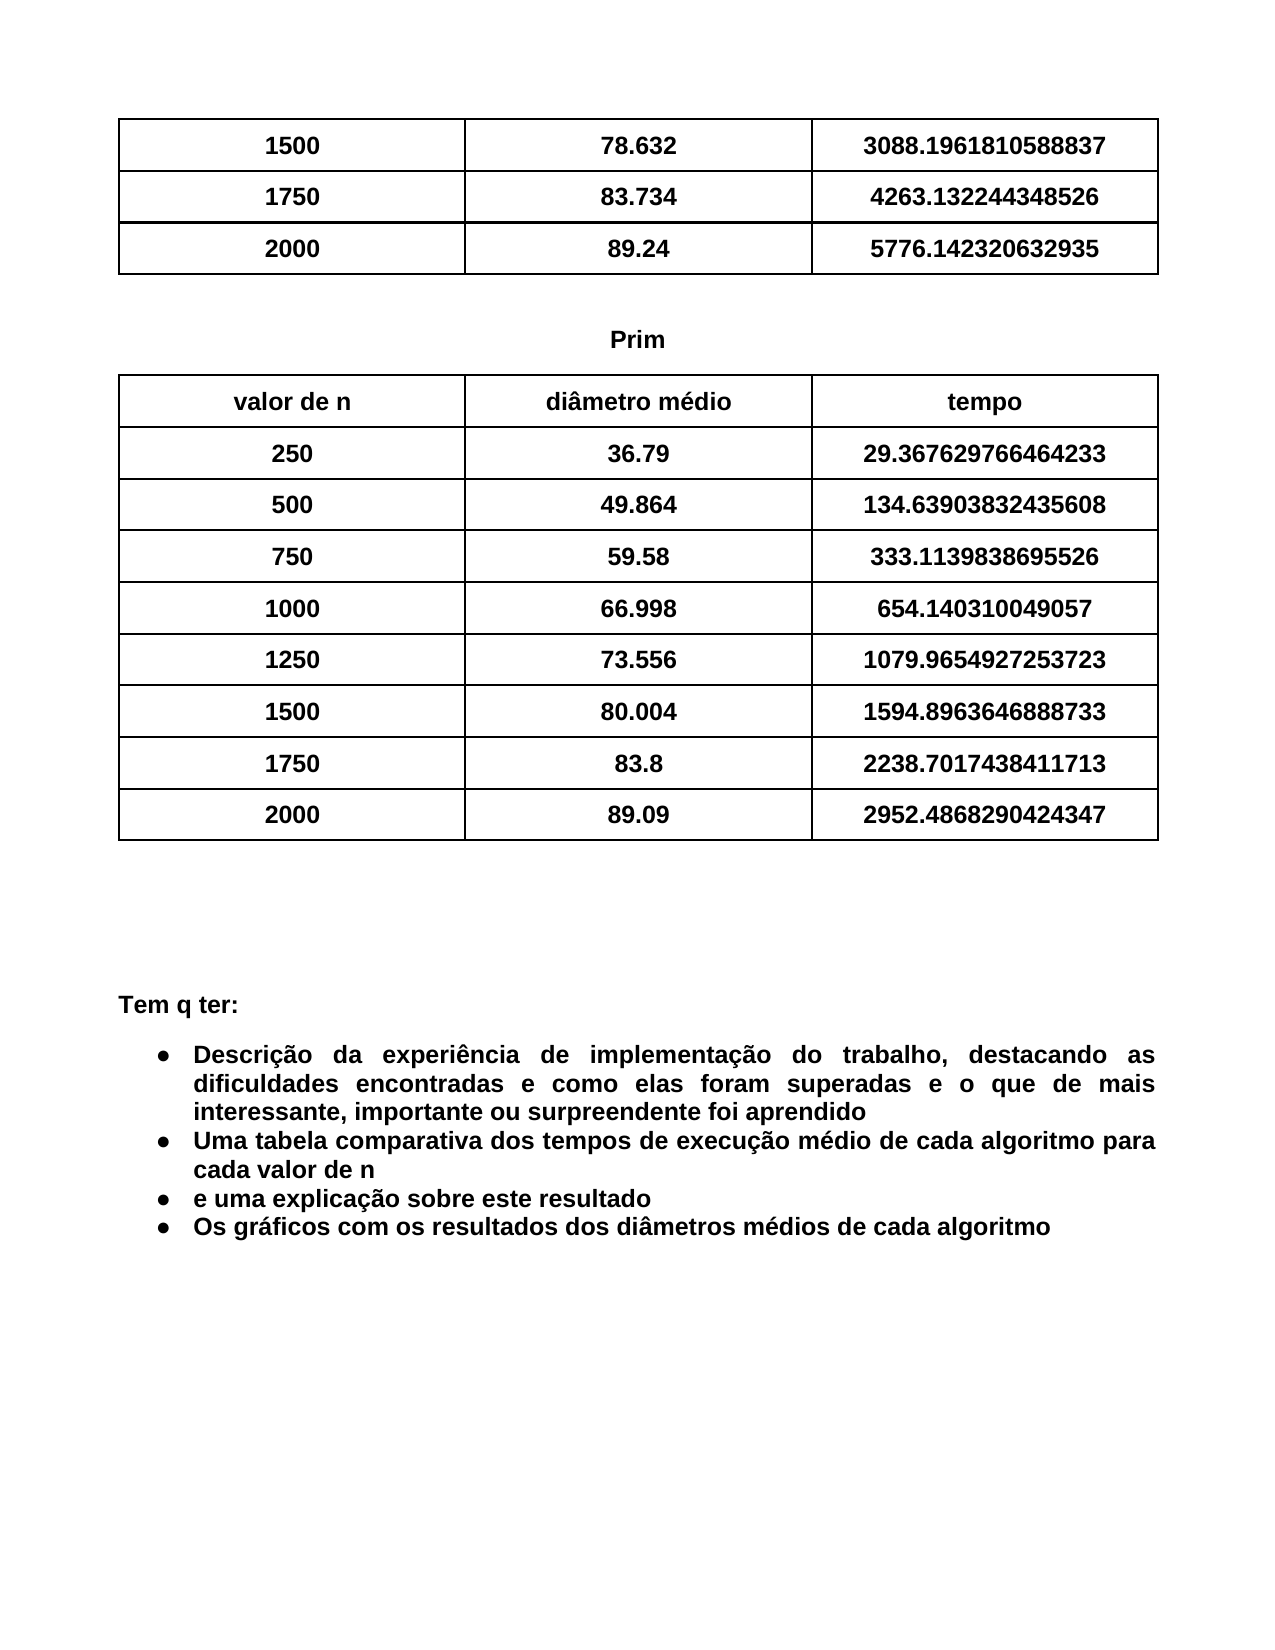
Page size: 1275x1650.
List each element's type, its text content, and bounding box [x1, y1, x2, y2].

table_cell 78.632 [466, 120, 811, 170]
table_cell 2000 [120, 790, 464, 839]
table_header valor de n [120, 376, 464, 426]
table_cell 1750 [120, 738, 464, 788]
table_header tempo [813, 376, 1157, 426]
text Prim [118, 325, 1157, 353]
table_cell 4263.132244348526 [813, 172, 1157, 221]
list Uma tabela comparativa dos tempos de execução médio de cada algoritmo para cada valor de n [156, 1126, 1157, 1183]
table_cell 59.58 [466, 531, 811, 581]
list Os gráficos com os resultados dos diâmetros médios de cada algoritmo [156, 1212, 1157, 1241]
table_cell 2238.7017438411713 [813, 738, 1157, 788]
table_cell 1079.9654927253723 [813, 635, 1157, 684]
table_header diâmetro médio [466, 376, 811, 426]
table_cell 2952.4868290424347 [813, 790, 1157, 839]
table_cell 36.79 [466, 428, 811, 478]
table_cell 1594.8963646888733 [813, 686, 1157, 736]
table_cell 29.367629766464233 [813, 428, 1157, 478]
text Tem q ter: [118, 990, 1157, 1019]
table_cell 134.63903832435608 [813, 480, 1157, 529]
table_cell 250 [120, 428, 464, 478]
table_cell 83.8 [466, 738, 811, 788]
table_cell 80.004 [466, 686, 811, 736]
table_cell 1000 [120, 583, 464, 633]
list Descrição da experiência de implementação do trabalho, destacando as dificuldades encontradas e como elas foram superadas e o que de mais interessante, importante ou surpreendente foi aprendido [156, 1040, 1157, 1126]
table_cell 5776.142320632935 [813, 224, 1157, 273]
table_cell 83.734 [466, 172, 811, 221]
table_cell 654.140310049057 [813, 583, 1157, 633]
table_cell 1500 [120, 686, 464, 736]
table_cell 49.864 [466, 480, 811, 529]
table_cell 66.998 [466, 583, 811, 633]
table_cell 500 [120, 480, 464, 529]
table_cell 89.09 [466, 790, 811, 839]
list e uma explicação sobre este resultado [156, 1183, 1157, 1212]
table_cell 333.1139838695526 [813, 531, 1157, 581]
table_cell 73.556 [466, 635, 811, 684]
table_cell 1250 [120, 635, 464, 684]
table_cell 1750 [120, 172, 464, 221]
table_cell 2000 [120, 224, 464, 273]
table_cell 750 [120, 531, 464, 581]
table_cell 1500 [120, 120, 464, 170]
table_cell 3088.1961810588837 [813, 120, 1157, 170]
table_cell 89.24 [466, 224, 811, 273]
